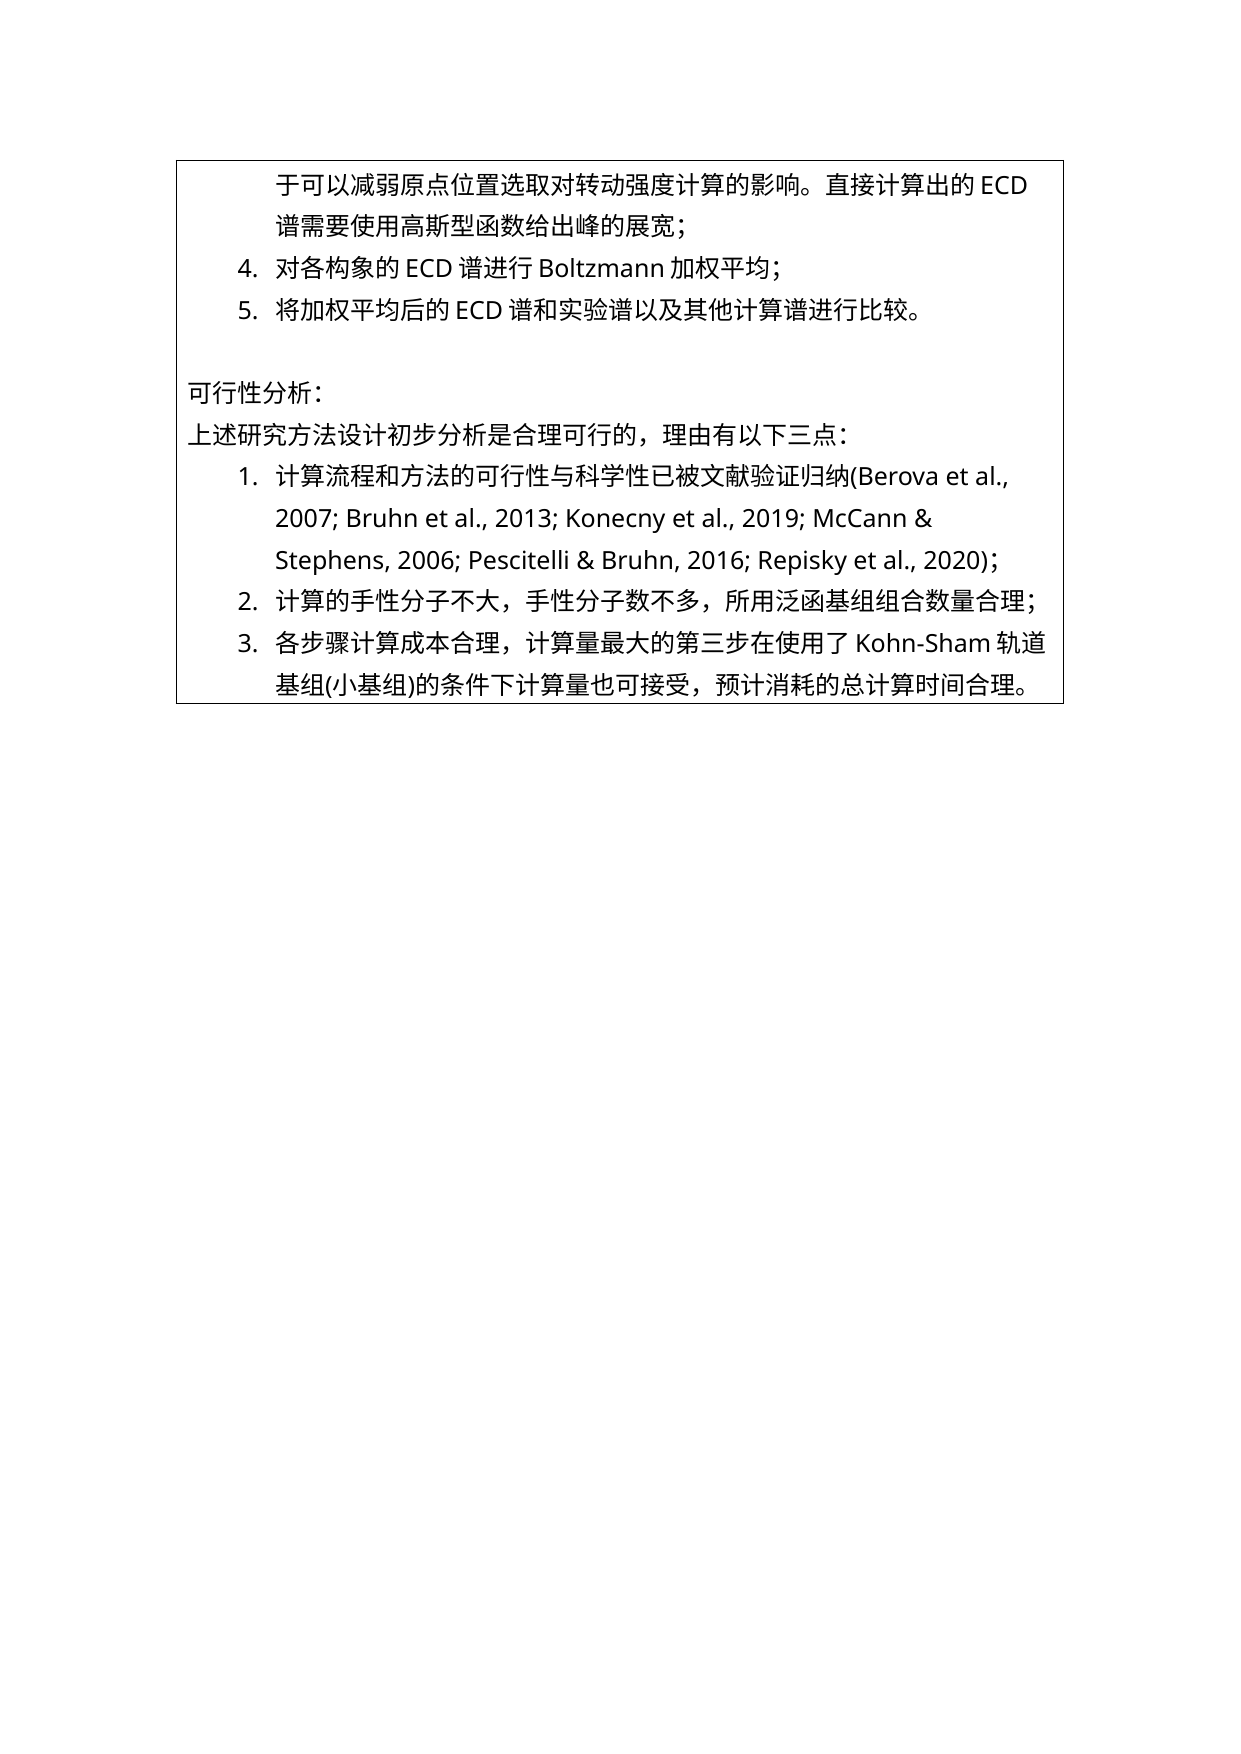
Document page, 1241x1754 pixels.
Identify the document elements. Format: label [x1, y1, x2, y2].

table_cell [177, 161, 1063, 702]
